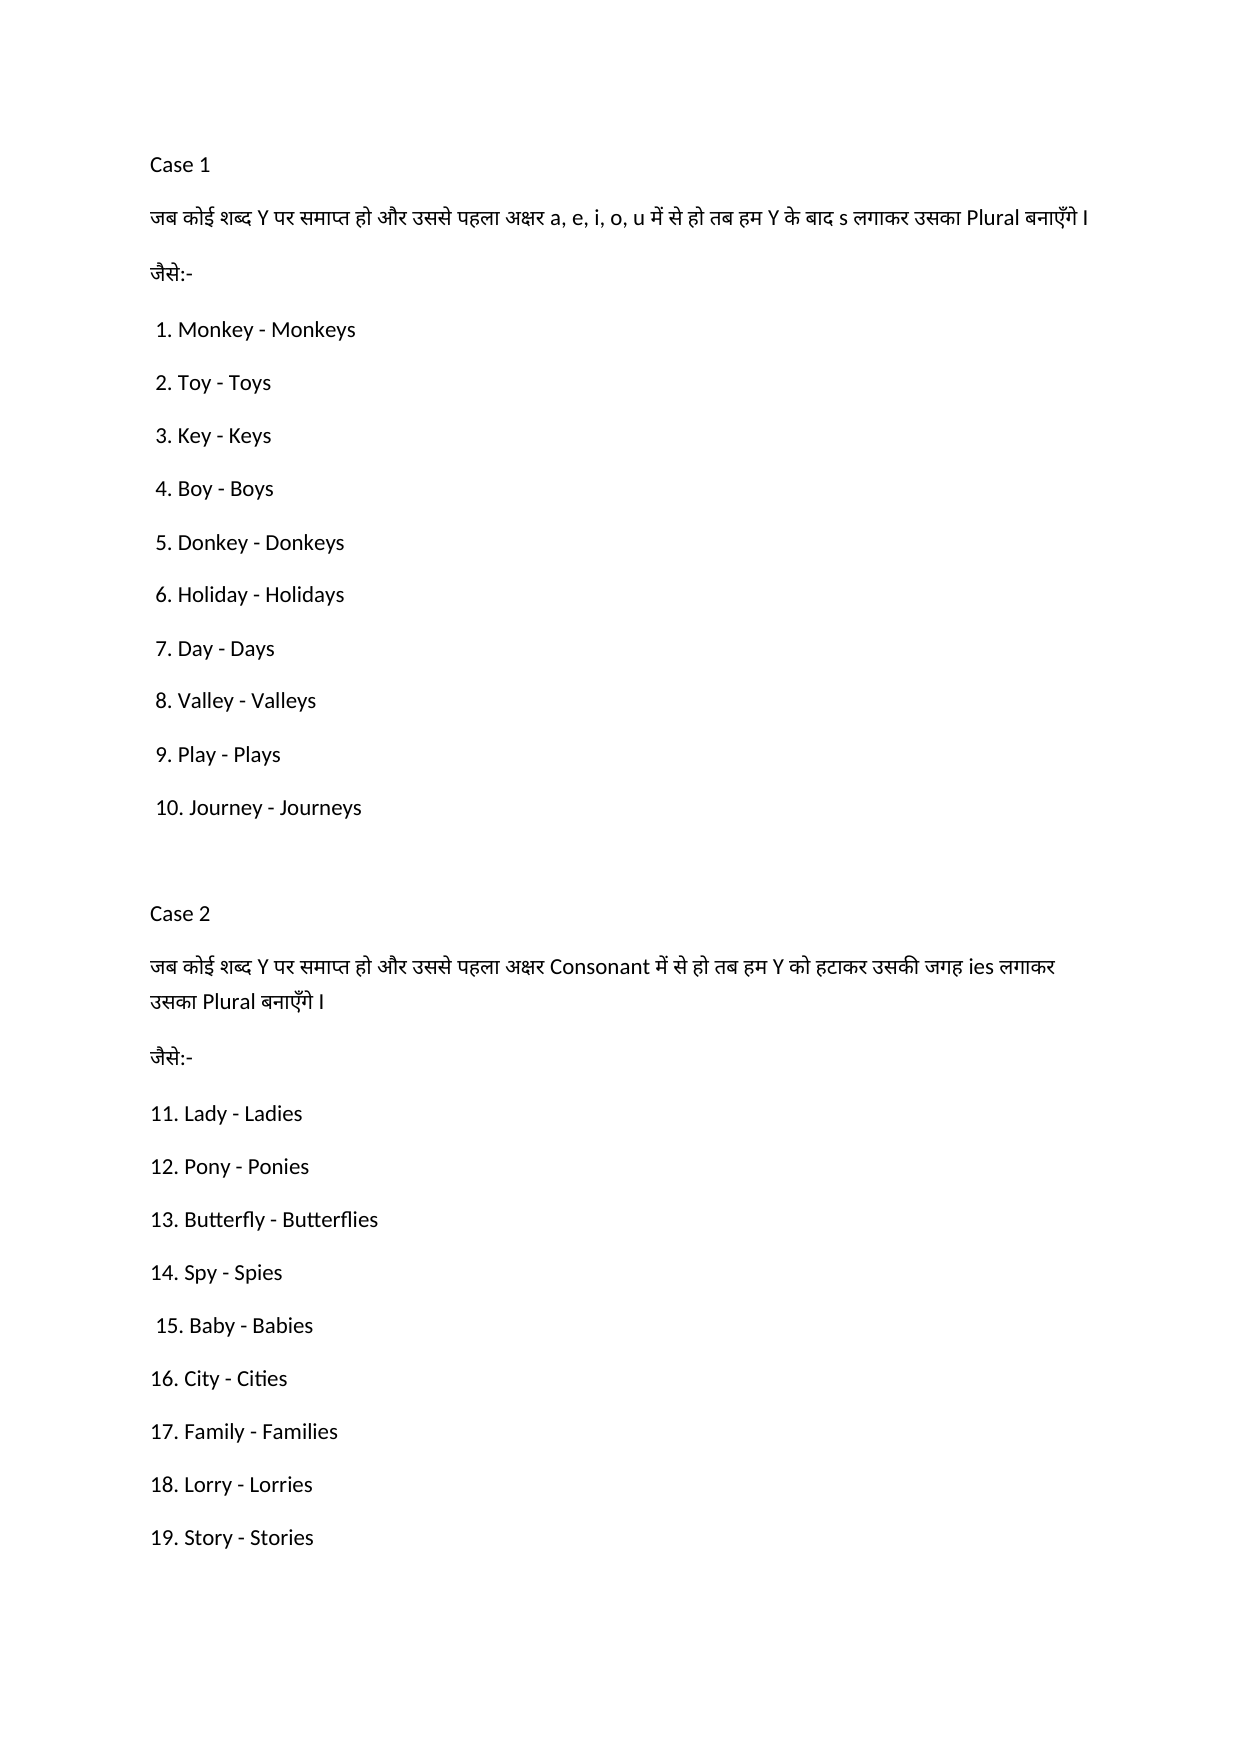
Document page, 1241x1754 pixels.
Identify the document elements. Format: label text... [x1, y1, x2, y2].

text 11. Lady - Ladies [150, 1099, 1090, 1127]
text 2. Toy - Toys [150, 368, 1090, 397]
text जैसे:- [150, 1043, 1090, 1074]
text जब कोई शब्द Y पर समाप्त हो और उससे पहला अक्षर Consonant में से हो तब हम Y को हटाकर उसकी जगह ies लगाकर उसका Plural बनाएँगे I [150, 952, 1090, 1018]
text 16. City - Cities [150, 1364, 1090, 1392]
text 3. Key - Keys [150, 422, 1090, 449]
text 1. Monkey - Monkeys [150, 316, 1090, 343]
text 19. Story - Stories [150, 1523, 1090, 1551]
text Case 1 [150, 150, 1090, 178]
text 15. Baby - Babies [150, 1311, 1090, 1339]
text 7. Day - Days [150, 634, 1090, 662]
text 18. Lorry - Lorries [150, 1470, 1090, 1498]
text 17. Family - Families [150, 1417, 1090, 1445]
text Case 2 [150, 899, 1090, 927]
text 9. Play - Plays [150, 740, 1090, 768]
text 10. Journey - Journeys [150, 793, 1090, 821]
text जैसे:- [150, 259, 1090, 290]
text 6. Holiday - Holidays [150, 581, 1090, 609]
text 4. Boy - Boys [150, 474, 1090, 503]
text जब कोई शब्द Y पर समाप्त हो और उससे पहला अक्षर a, e, i, o, u में से हो तब हम Y के बाद s लगाकर उसका Plural बनाएँगे I [150, 203, 1090, 234]
text 14. Spy - Spies [150, 1258, 1090, 1286]
text 12. Pony - Ponies [150, 1152, 1090, 1180]
text 13. Butterfly - Butterflies [150, 1205, 1090, 1233]
text 5. Donkey - Donkeys [150, 528, 1090, 556]
text 8. Valley - Valleys [150, 687, 1090, 715]
